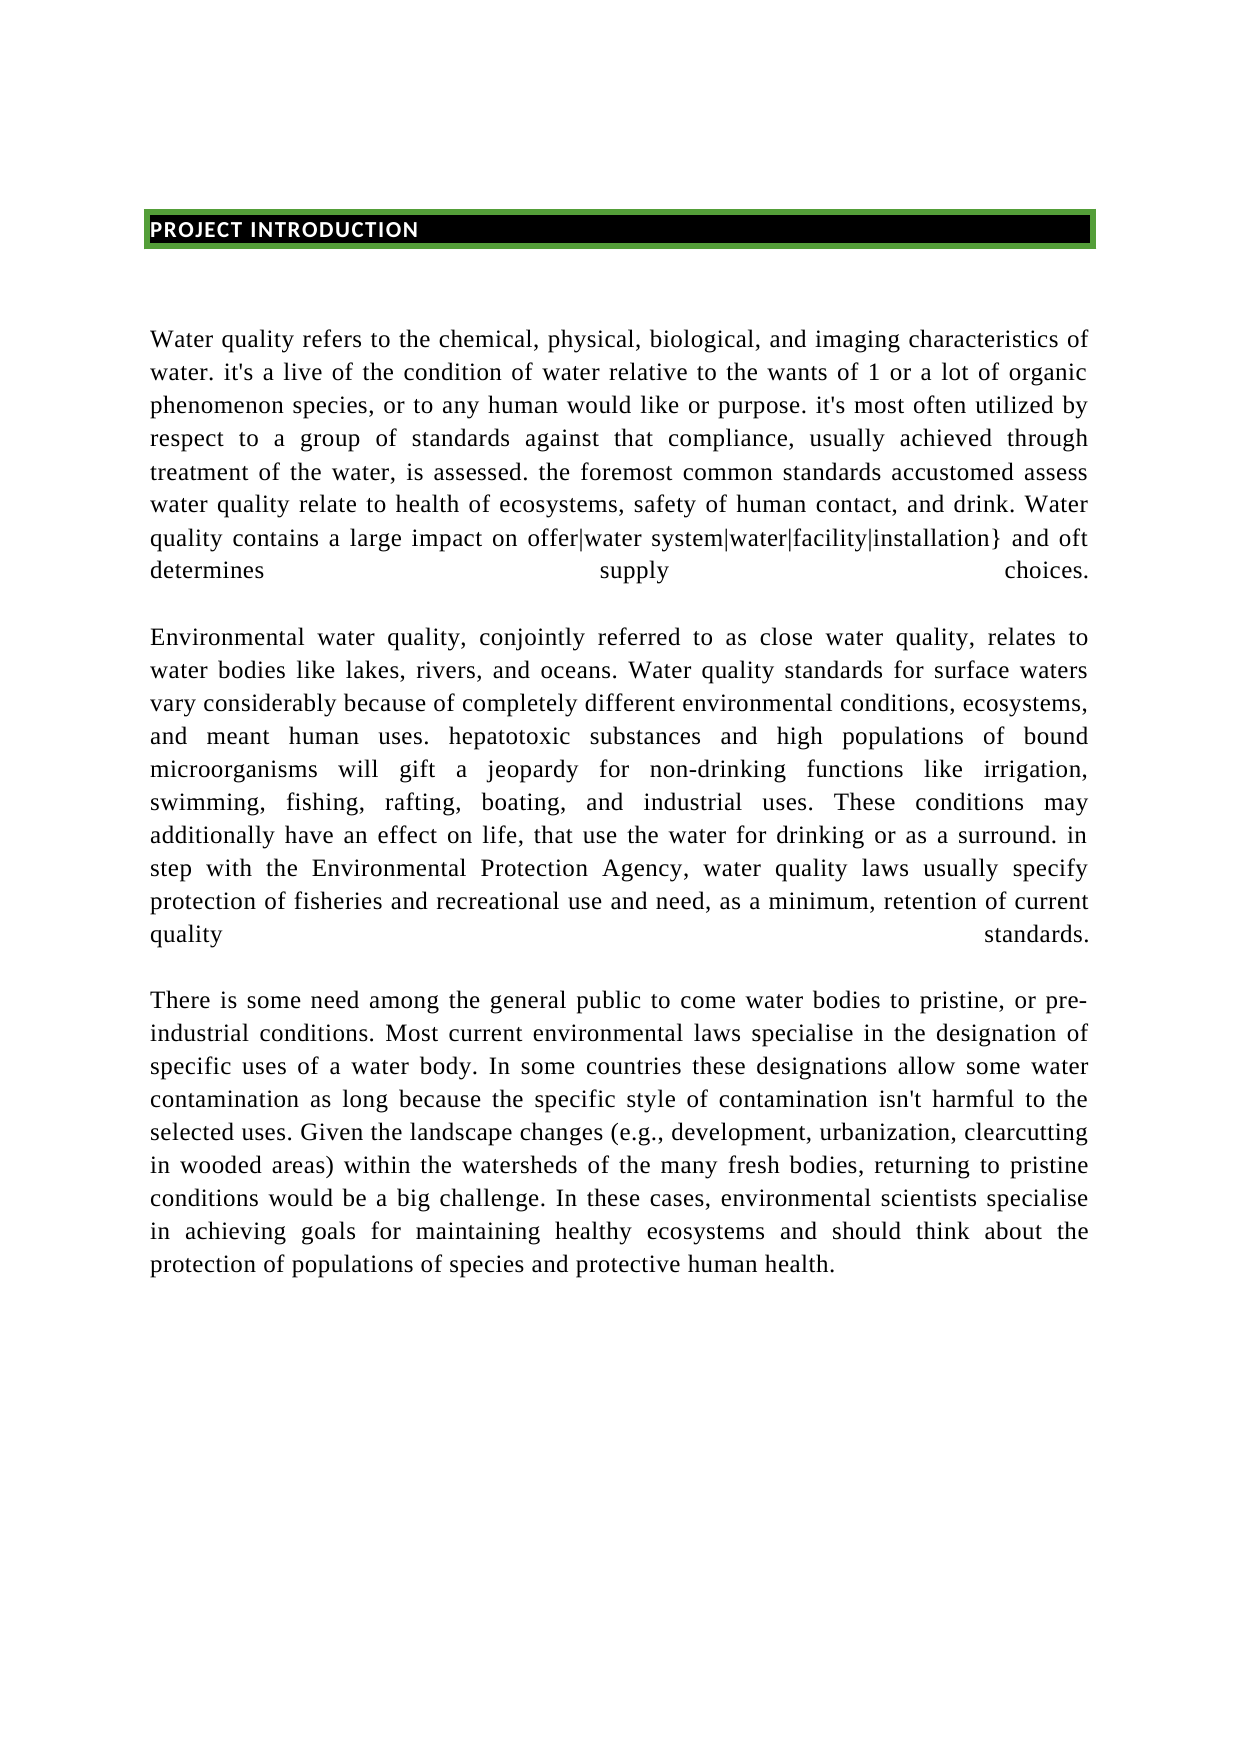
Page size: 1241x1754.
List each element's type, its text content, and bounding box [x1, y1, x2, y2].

text Water quality refers to the chemical, physical, biological, and imaging characteristics of water. it's a live of the condition of water relative to the wants of 1 or a lot of organic phenomenon species, or to any human would like or purpose. it's most often utilized by respect to a group of standards against that compliance, usually achieved through treatment of the water, is assessed. the foremost common standards accustomed assess water quality relate to health of ecosystems, safety of human contact, and drink. Water quality contains a large impact on offer|water system|water|facility|installation} and oft determines supply choices. Environmental water quality, conjointly referred to as close water quality, relates to water bodies like lakes, rivers, and oceans. Water quality standards for surface waters vary considerably because of completely different environmental conditions, ecosystems, and meant human uses. hepatotoxic substances and high populations of bound microorganisms will gift a jeopardy for non-drinking functions like irrigation, swimming, fishing, rafting, boating, and industrial uses. These conditions may additionally have an effect on life, that use the water for drinking or as a surround. in step with the Environmental Protection Agency, water quality laws usually specify protection of fisheries and recreational use and need, as a minimum, retention of current quality standards. There is some need among the general public to come water bodies to pristine, or pre-industrial conditions. Most current environmental laws specialise in the designation of specific uses of a water body. In some countries these designations allow some water contamination as long because the specific style of contamination isn't harmful to the selected uses. Given the landscape changes (e.g., development, urbanization, clearcutting in wooded areas) within the watersheds of the many fresh bodies, returning to pristine conditions would be a big challenge. In these cases, environmental scientists specialise in achieving goals for maintaining healthy ecosystems and should think about the protection of populations of species and protective human health. [150, 324, 1090, 1278]
subtitle Project Introduction [150, 215, 1090, 243]
